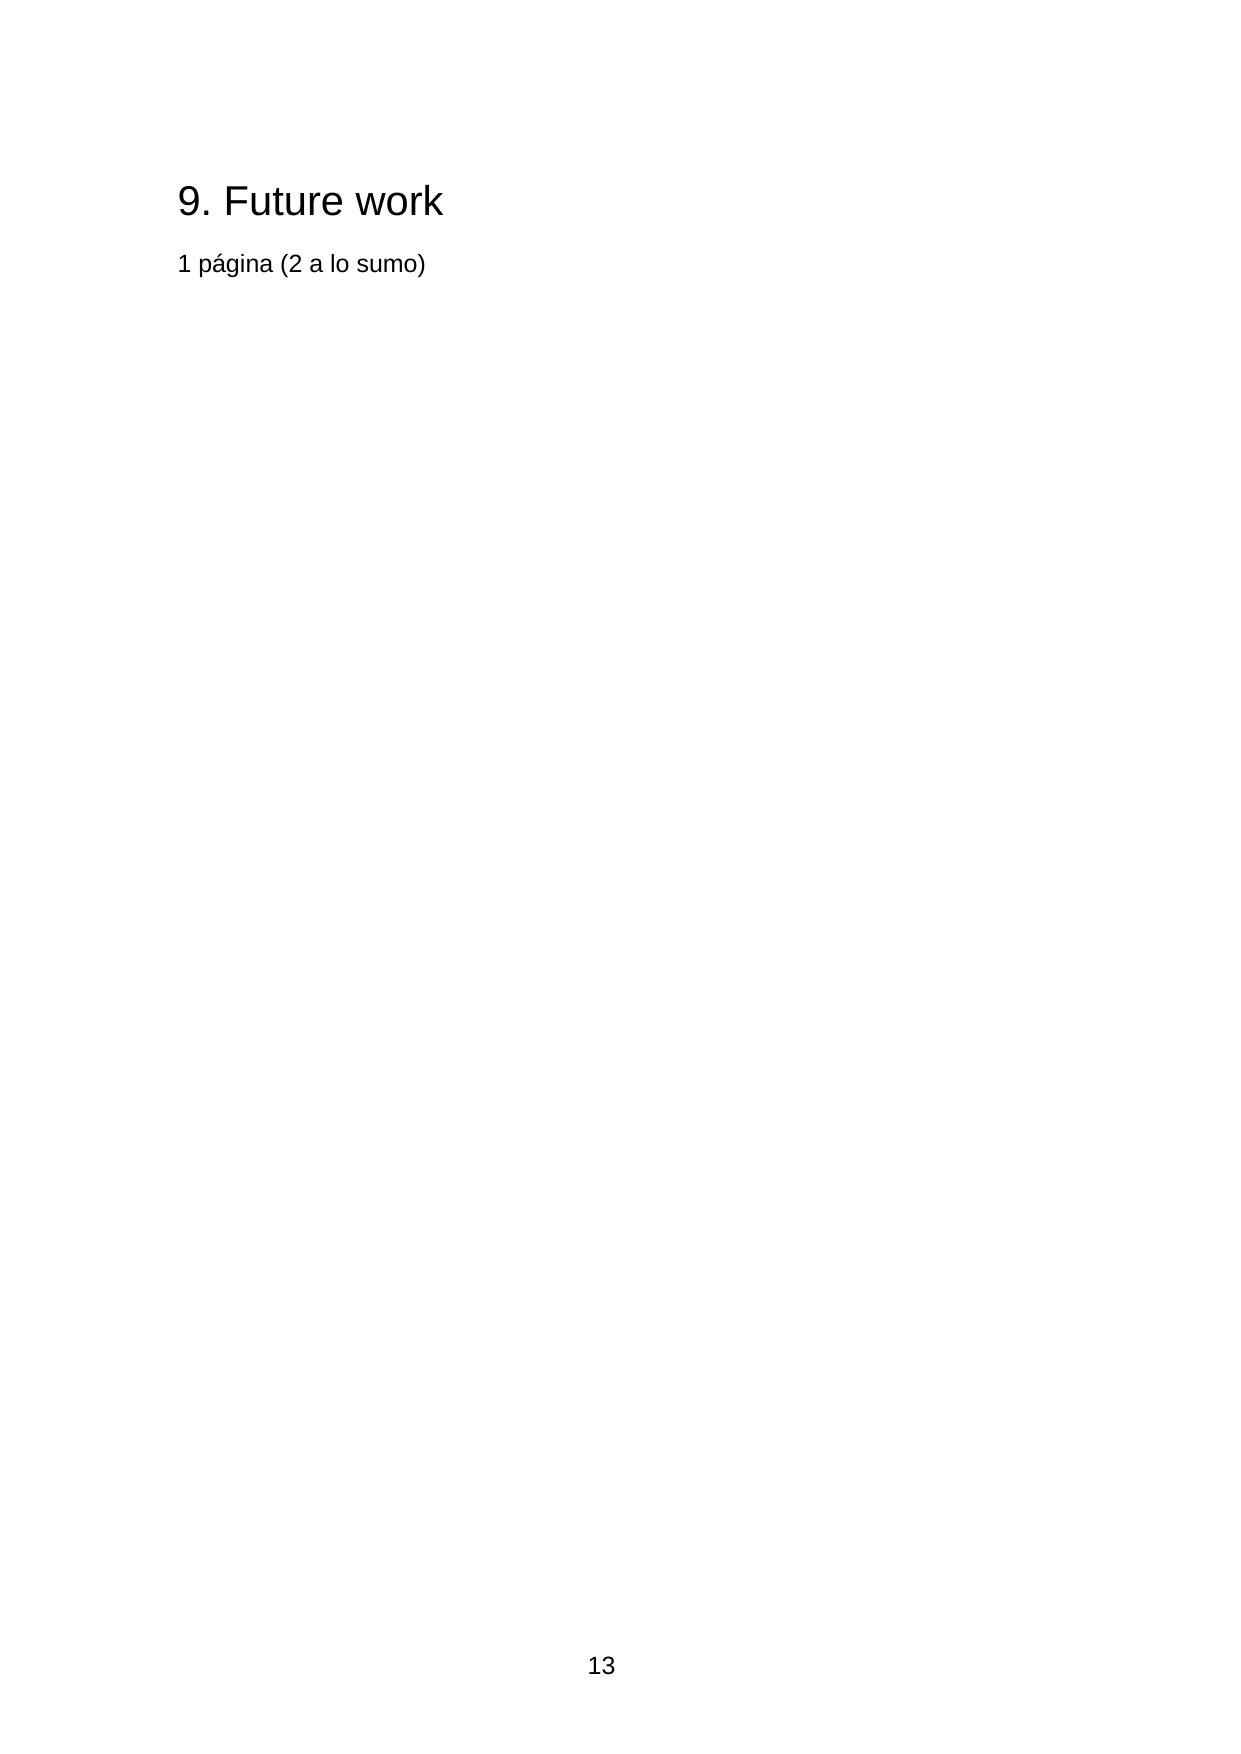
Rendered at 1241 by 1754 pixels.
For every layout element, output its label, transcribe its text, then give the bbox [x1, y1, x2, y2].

subtitle 9. Future work [177, 176, 1063, 224]
text 1 página (2 a lo sumo) [177, 249, 1063, 278]
